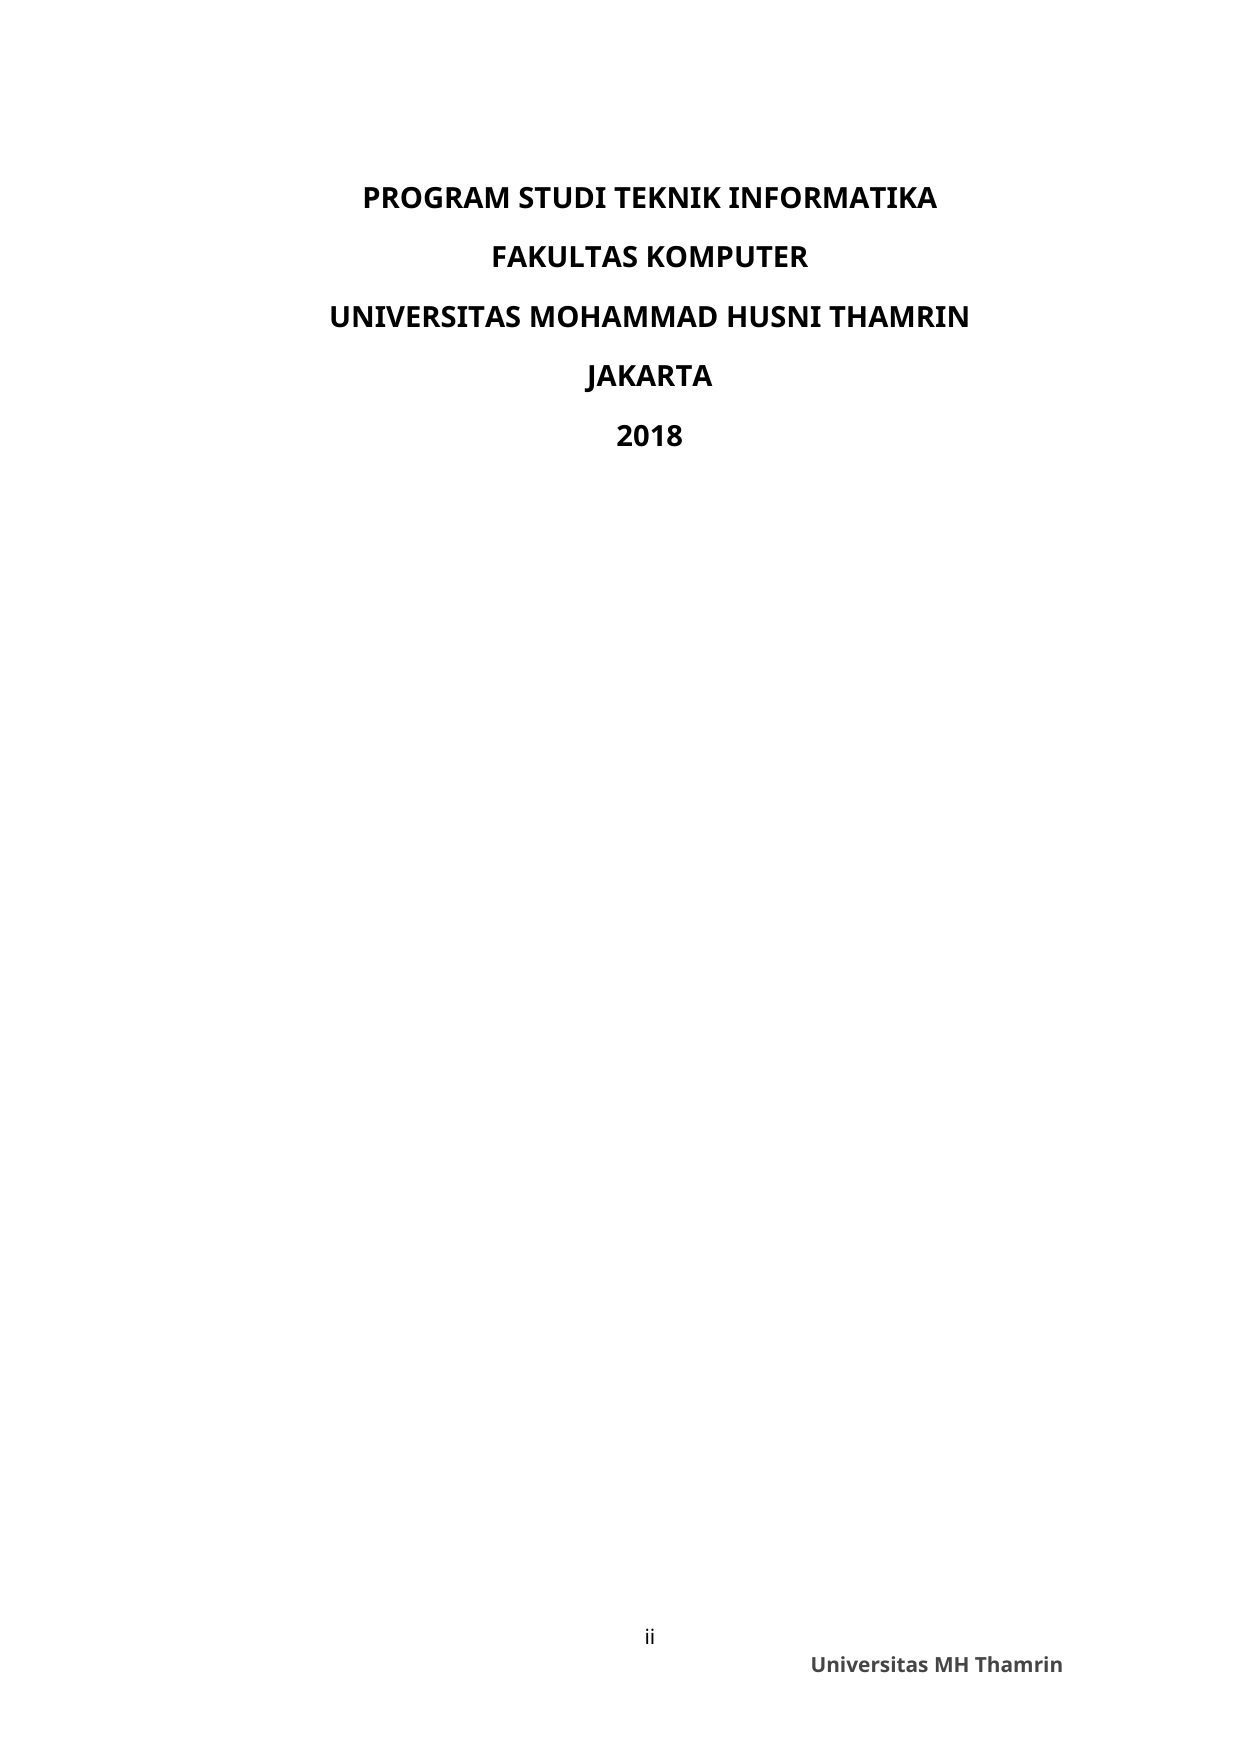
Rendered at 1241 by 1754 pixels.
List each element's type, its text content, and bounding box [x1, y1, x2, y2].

text PROGRAM STUDI TEKNIK INFORMATIKA [236, 177, 1063, 217]
text FAKULTAS KOMPUTER [236, 237, 1063, 276]
text UNIVERSITAS MOHAMMAD HUSNI THAMRIN [236, 296, 1063, 336]
text JAKARTA [236, 356, 1063, 395]
text 2018 [236, 415, 1063, 455]
